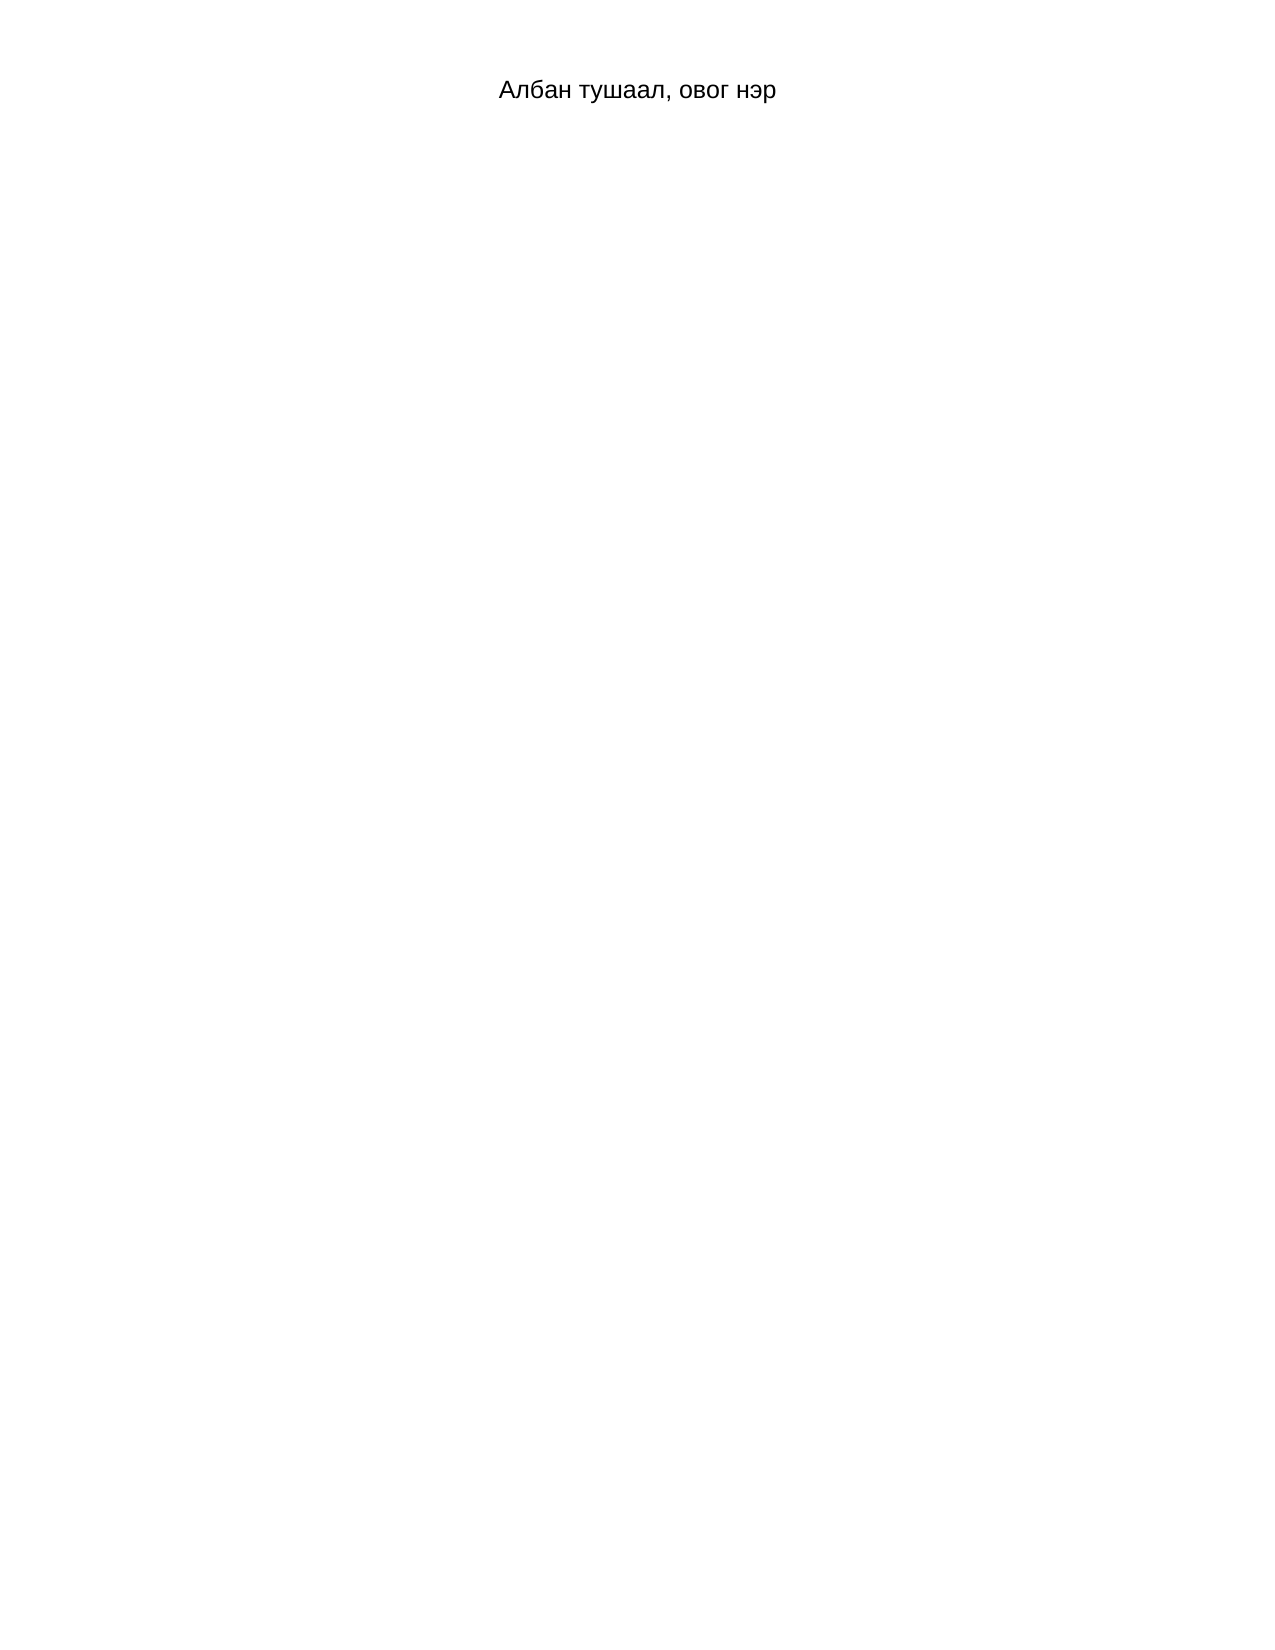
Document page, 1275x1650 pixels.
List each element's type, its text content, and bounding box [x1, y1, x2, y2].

text Албан тушаал, овог нэр [150, 75, 1125, 104]
